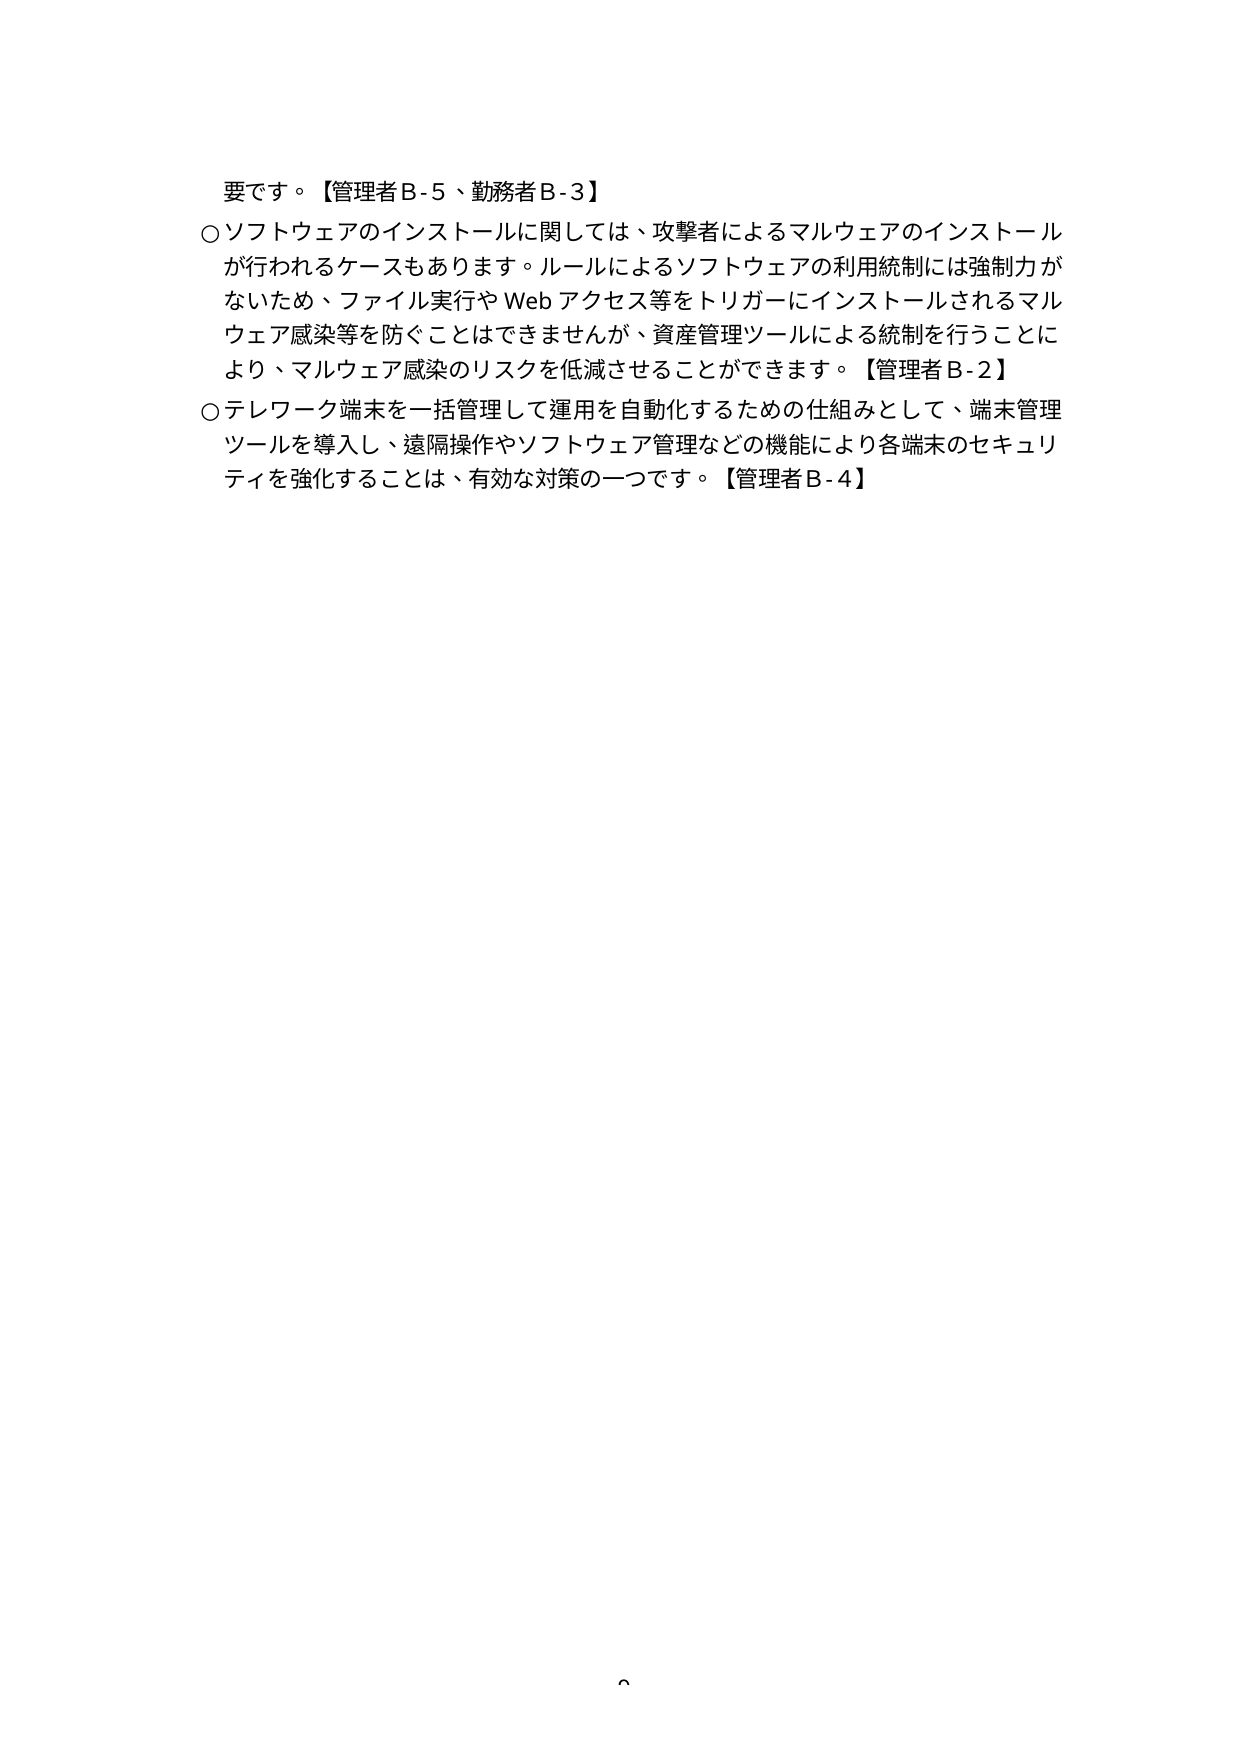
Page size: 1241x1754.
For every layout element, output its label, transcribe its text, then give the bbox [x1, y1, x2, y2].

list ソフトウェアのインストールに関しては、攻撃者によるマルウェアのインストールが行われるケースもあります。ルールによるソフトウェアの利用統制には強制力がないため、ファイル実行やWebアクセス等をトリガーにインストールされるマルウェア感染等を防ぐことはできませんが、資産管理ツールによる統制を行うことにより、マルウェア感染のリスクを低減させることができます。【管理者Ｂ-２】 [200, 216, 1063, 385]
list テレワーク端末を一括管理して運用を自動化するための仕組みとして、端末管理ツールを導入し、遠隔操作やソフトウェア管理などの機能により各端末のセキュリティを強化することは、有効な対策の一つです。【管理者Ｂ-４】 [200, 394, 1063, 494]
text 要です。【管理者Ｂ-５、勤務者Ｂ-３】 [223, 176, 1098, 207]
